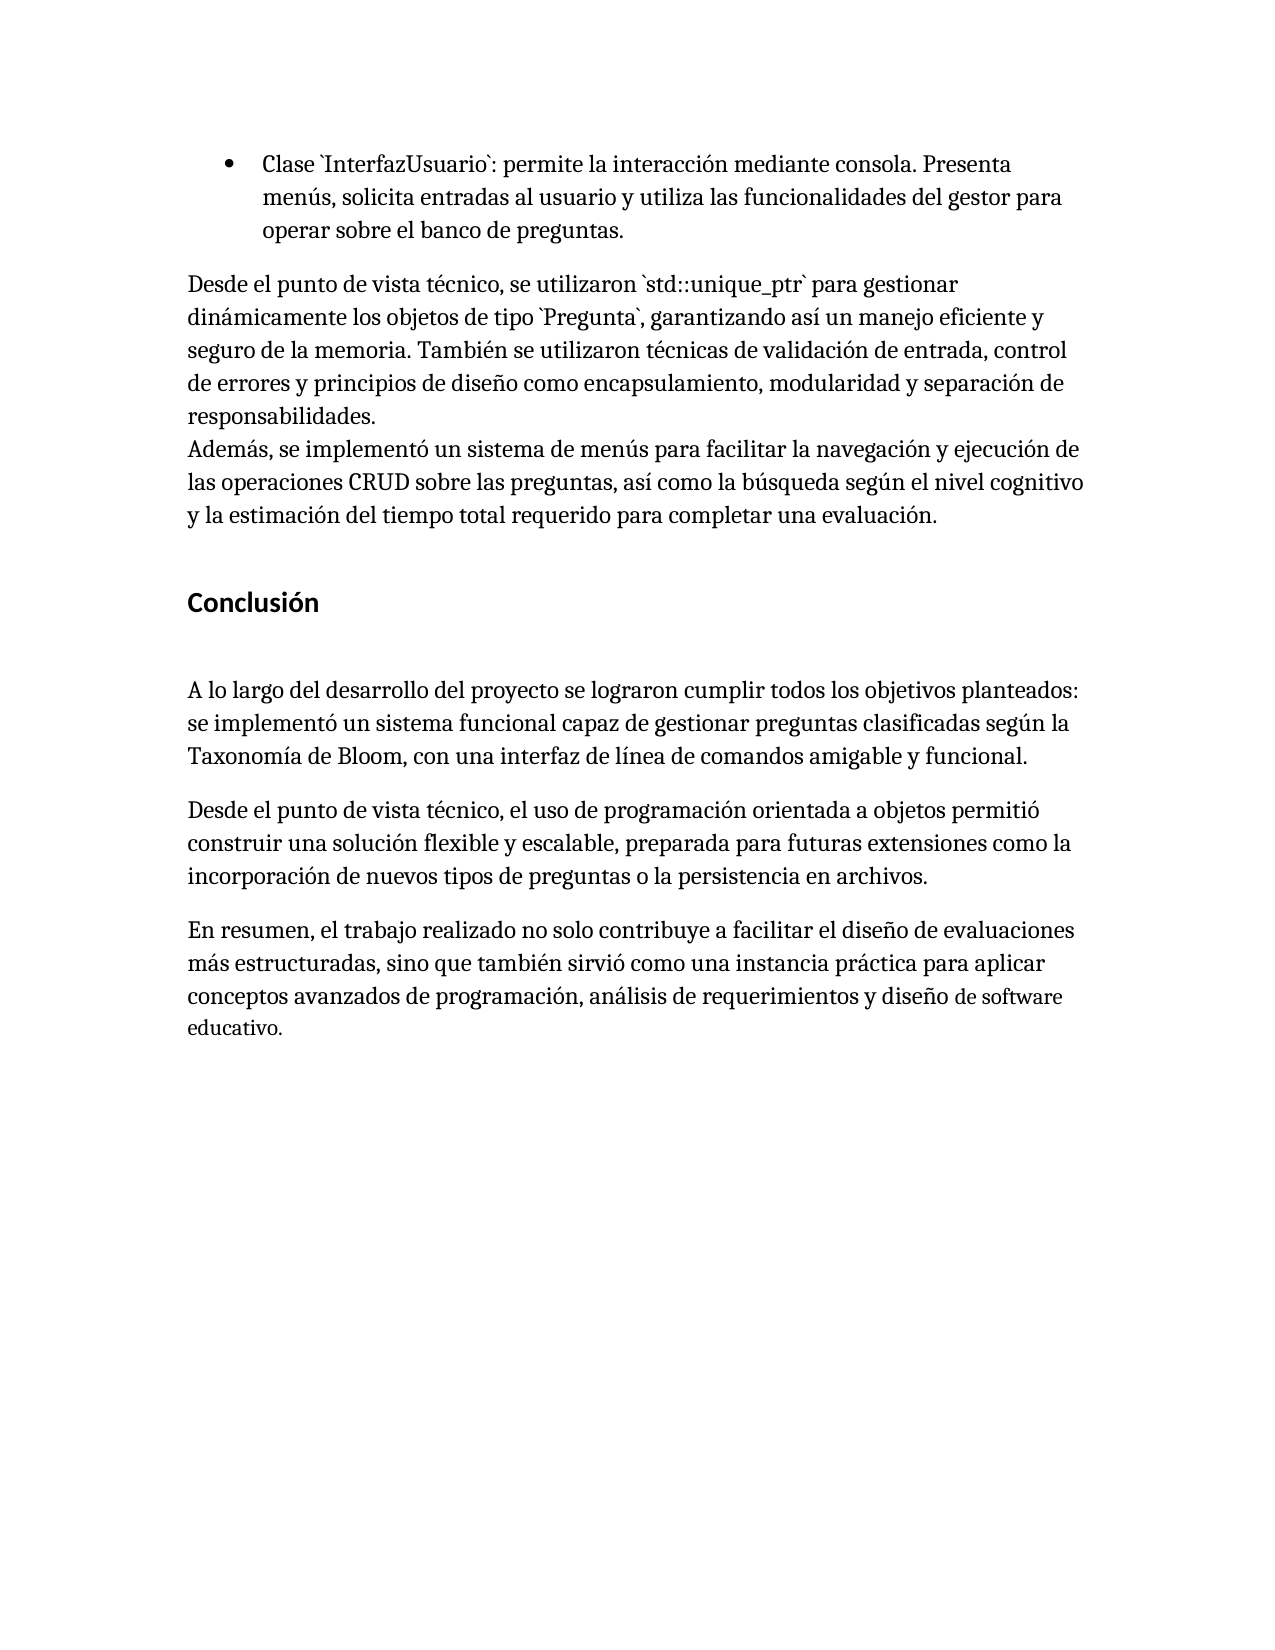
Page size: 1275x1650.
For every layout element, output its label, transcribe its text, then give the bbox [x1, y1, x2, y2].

text A lo largo del desarrollo del proyecto se lograron cumplir todos los objetivos planteados: se implementó un sistema funcional capaz de gestionar preguntas clasificadas según la Taxonomía de Bloom, con una interfaz de línea de comandos amigable y funcional. [187, 676, 1087, 771]
text Desde el punto de vista técnico, el uso de programación orientada a objetos permitió construir una solución flexible y escalable, preparada para futuras extensiones como la incorporación de nuevos tipos de preguntas o la persistencia en archivos. [187, 796, 1087, 891]
subtitle Conclusión [187, 584, 1087, 620]
text Desde el punto de vista técnico, se utilizaron `std::unique_ptr` para gestionar dinámicamente los objetos de tipo `Pregunta`, garantizando así un manejo eficiente y seguro de la memoria. También se utilizaron técnicas de validación de entrada, control de errores y principios de diseño como encapsulamiento, modularidad y separación de responsabilidades. Además, se implementó un sistema de menús para facilitar la navegación y ejecución de las operaciones CRUD sobre las preguntas, así como la búsqueda según el nivel cognitivo y la estimación del tiempo total requerido para completar una evaluación. [187, 270, 1087, 530]
list Clase `InterfazUsuario`: permite la interacción mediante consola. Presenta menús, solicita entradas al usuario y utiliza las funcionalidades del gestor para operar sobre el banco de preguntas. [225, 150, 1087, 245]
text En resumen, el trabajo realizado no solo contribuye a facilitar el diseño de evaluaciones más estructuradas, sino que también sirvió como una instancia práctica para aplicar conceptos avanzados de programación, análisis de requerimientos y diseño de software educativo. [187, 916, 1087, 1041]
